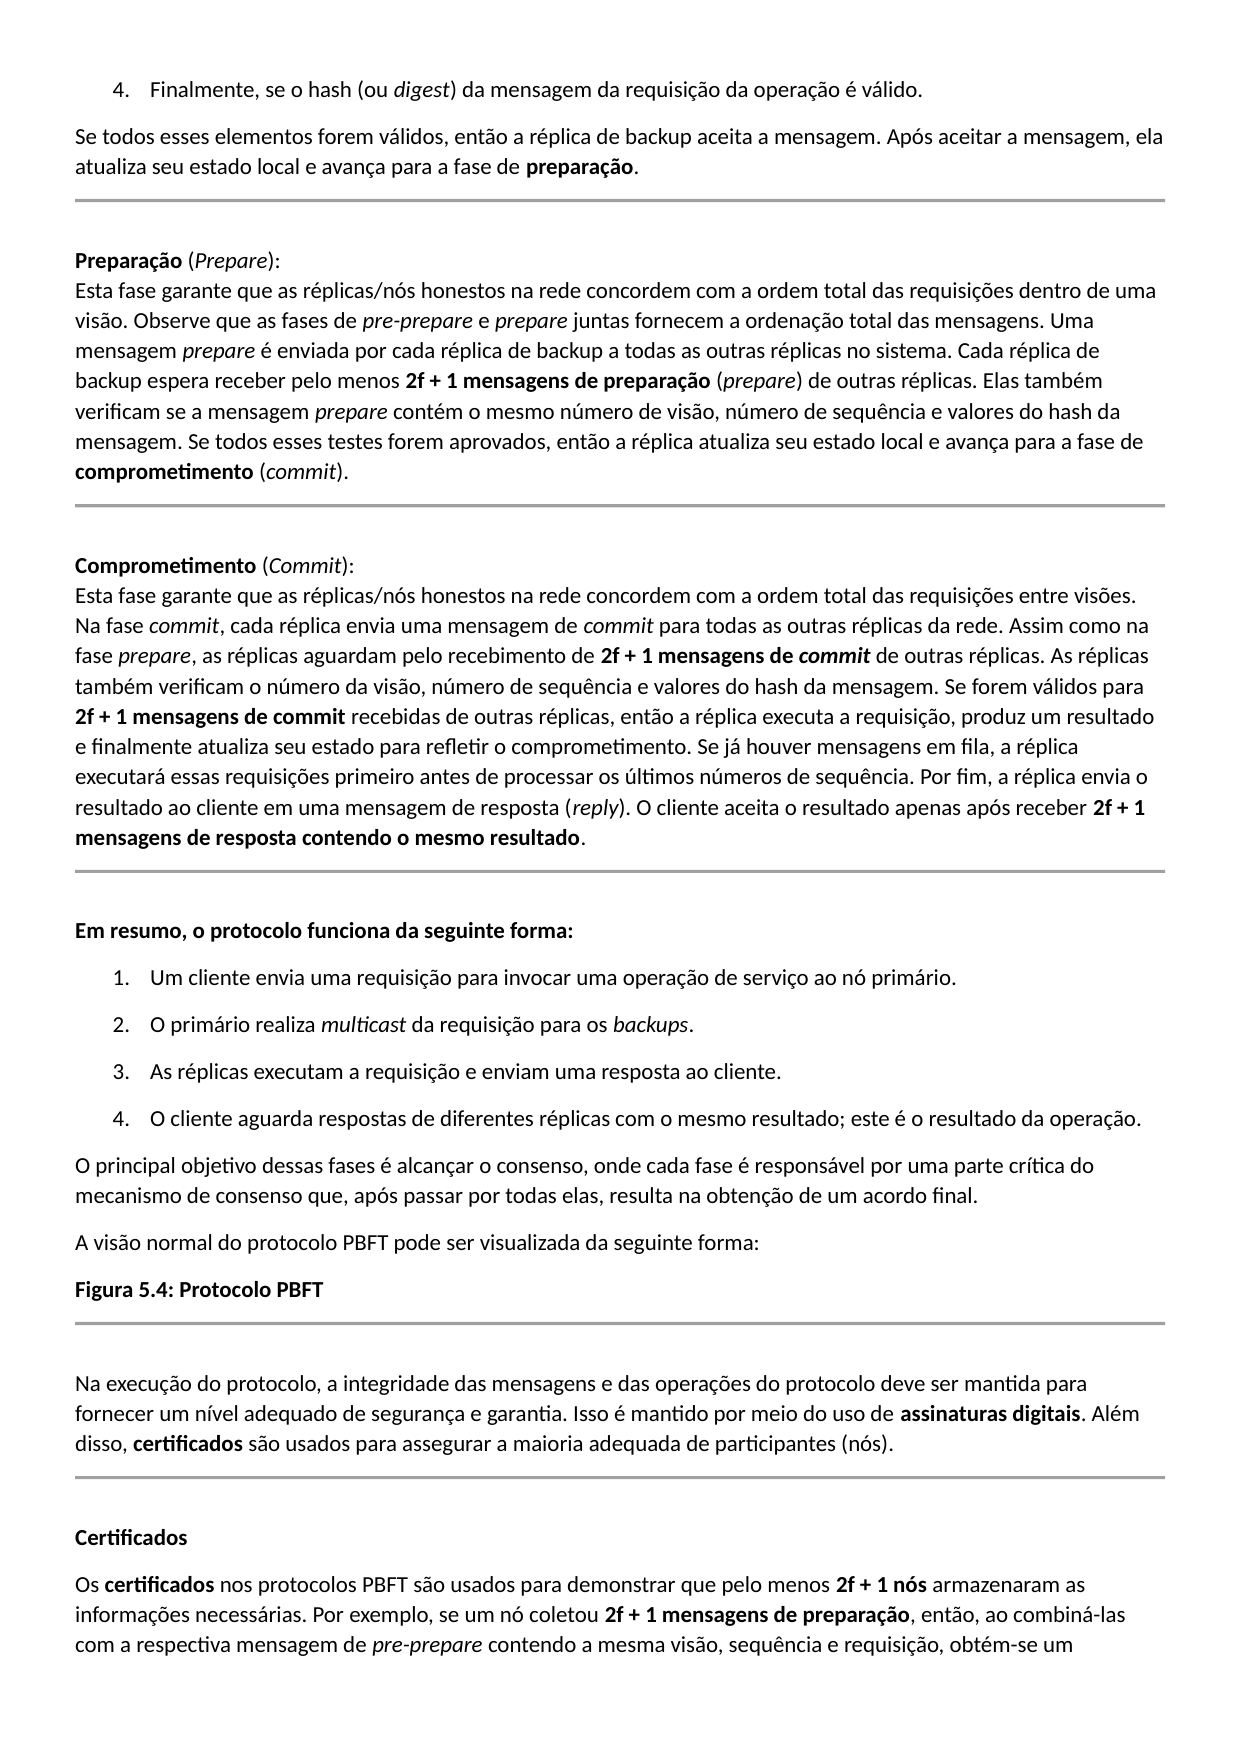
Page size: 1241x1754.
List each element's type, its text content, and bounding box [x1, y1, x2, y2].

text Certificados [75, 1523, 1165, 1551]
text Figura 5.4: Protocolo PBFT [75, 1275, 1165, 1303]
list Um cliente envia uma requisição para invocar uma operação de serviço ao nó primário. [112, 963, 1165, 992]
text Comprometimento (Commit): Esta fase garante que as réplicas/nós honestos na rede concordem com a ordem total das requisições entre visões. Na fase commit, cada réplica envia uma mensagem de commit para todas as outras réplicas da rede. Assim como na fase prepare, as réplicas aguardam pelo recebimento de 2f + 1 mensagens de commit de outras réplicas. As réplicas também verificam o número da visão, número de sequência e valores do hash da mensagem. Se forem válidos para 2f + 1 mensagens de commit recebidas de outras réplicas, então a réplica executa a requisição, produz um resultado e finalmente atualiza seu estado para refletir o comprometimento. Se já houver mensagens em fila, a réplica executará essas requisições primeiro antes de processar os últimos números de sequência. Por fim, a réplica envia o resultado ao cliente em uma mensagem de resposta (reply). O cliente aceita o resultado apenas após receber 2f + 1 mensagens de resposta contendo o mesmo resultado. [75, 551, 1165, 851]
text Em resumo, o protocolo funciona da seguinte forma: [75, 917, 1165, 945]
list O cliente aguarda respostas de diferentes réplicas com o mesmo resultado; este é o resultado da operação. [112, 1104, 1165, 1132]
text Na execução do protocolo, a integridade das mensagens e das operações do protocolo deve ser mantida para fornecer um nível adequado de segurança e garantia. Isso é mantido por meio do uso de assinaturas digitais. Além disso, certificados são usados para assegurar a maioria adequada de participantes (nós). [75, 1369, 1165, 1457]
list As réplicas executam a requisição e enviam uma resposta ao cliente. [112, 1057, 1165, 1085]
text Preparação (Prepare): Esta fase garante que as réplicas/nós honestos na rede concordem com a ordem total das requisições dentro de uma visão. Observe que as fases de pre-prepare e prepare juntas fornecem a ordenação total das mensagens. Uma mensagem prepare é enviada por cada réplica de backup a todas as outras réplicas no sistema. Cada réplica de backup espera receber pelo menos 2f + 1 mensagens de preparação (prepare) de outras réplicas. Elas também verificam se a mensagem prepare contém o mesmo número de visão, número de sequência e valores do hash da mensagem. Se todos esses testes forem aprovados, então a réplica atualiza seu estado local e avança para a fase de comprometimento (commit). [75, 246, 1165, 485]
text Se todos esses elementos forem válidos, então a réplica de backup aceita a mensagem. Após aceitar a mensagem, ela atualiza seu estado local e avança para a fase de preparação. [75, 122, 1165, 180]
list O primário realiza multicast da requisição para os backups. [112, 1010, 1165, 1038]
list Finalmente, se o hash (ou digest) da mensagem da requisição da operação é válido. [112, 75, 1165, 103]
text O principal objetivo dessas fases é alcançar o consenso, onde cada fase é responsável por uma parte crítica do mecanismo de consenso que, após passar por todas elas, resulta na obtenção de um acordo final. [75, 1151, 1165, 1209]
text A visão normal do protocolo PBFT pode ser visualizada da seguinte forma: [75, 1228, 1165, 1256]
